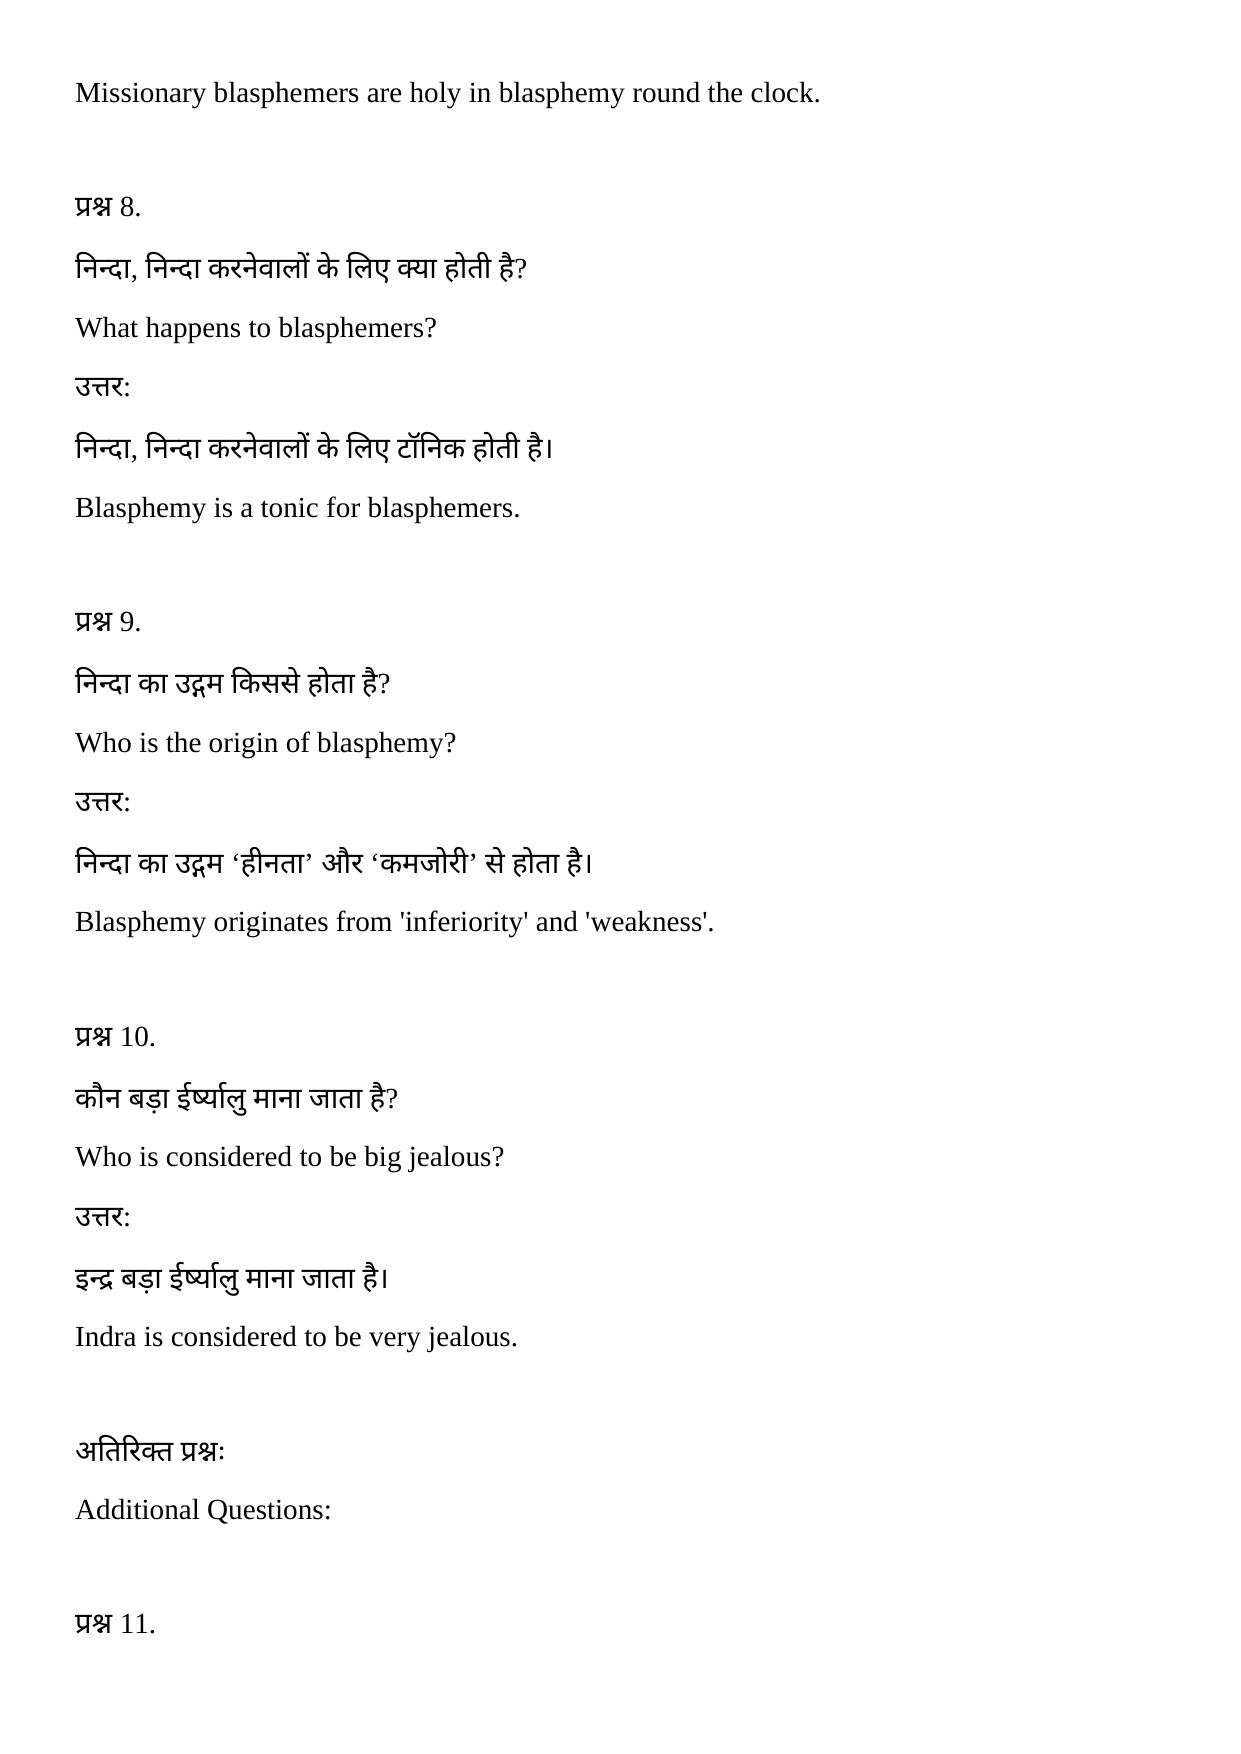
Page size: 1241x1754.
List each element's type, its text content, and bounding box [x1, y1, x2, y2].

text कौन बड़ा ईर्ष्यालु माना जाता है? [75, 1077, 1165, 1117]
text What happens to blasphemers? [75, 310, 1165, 343]
text निन्दा, निन्दा करनेवालों के लिए टॉनिक होती है। [75, 427, 1165, 467]
text Blasphemy originates from 'inferiority' and 'weakness'. [75, 904, 1165, 938]
text प्रश्न 10. [75, 1015, 1165, 1055]
text उत्तर: [75, 365, 1165, 405]
text प्रश्न 8. [75, 185, 1165, 225]
text Who is considered to be big jealous? [75, 1139, 1165, 1173]
text Missionary blasphemers are holy in blasphemy round the clock. [75, 75, 1165, 108]
text Additional Questions: [75, 1492, 1165, 1526]
text Who is the origin of blasphemy? [75, 725, 1165, 758]
text उत्तर: [75, 1195, 1165, 1234]
text निन्दा, निन्दा करनेवालों के लिए क्या होती है? [75, 248, 1165, 287]
text इन्द्र बड़ा ईर्ष्यालु माना जाता है। [75, 1257, 1165, 1297]
text निन्दा का उद्गम ‘हीनता’ और ‘कमजोरी’ से होता है। [75, 842, 1165, 882]
text निन्दा का उद्गम किससे होता है? [75, 662, 1165, 702]
text Blasphemy is a tonic for blasphemers. [75, 490, 1165, 523]
text उत्तर: [75, 780, 1165, 820]
text अतिरिक्त प्रश्नः [75, 1430, 1165, 1469]
text प्रश्न 11. [75, 1602, 1165, 1642]
text प्रश्न 9. [75, 600, 1165, 640]
text Indra is considered to be very jealous. [75, 1319, 1165, 1353]
